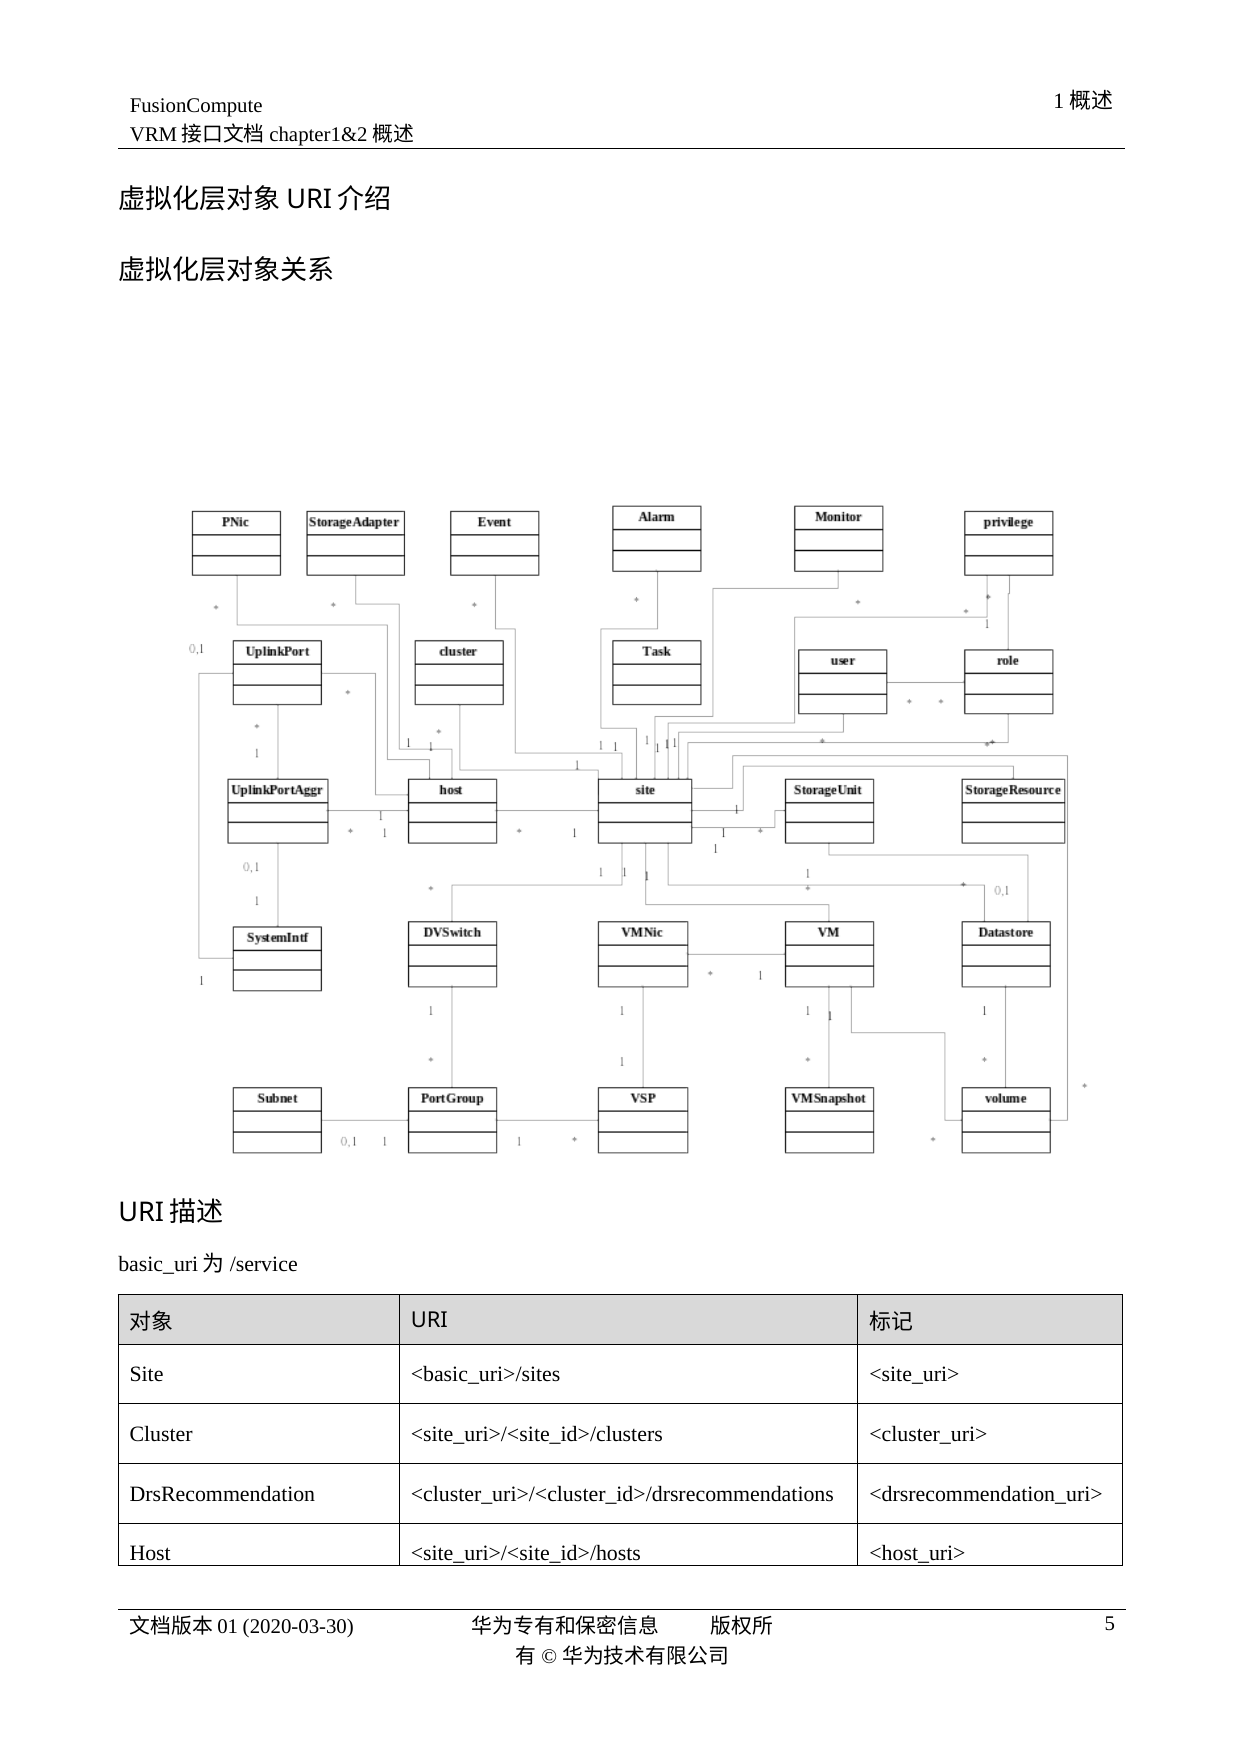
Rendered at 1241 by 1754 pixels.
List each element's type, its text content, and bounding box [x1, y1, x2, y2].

table_cell <host_uri> [858, 1524, 1122, 1565]
table_cell <site_uri>/<site_id>/clusters [400, 1404, 857, 1463]
table_cell Site [119, 1345, 399, 1403]
text 虚拟化层对象URI介绍 [118, 177, 1122, 217]
table_cell Host [119, 1524, 399, 1565]
text 虚拟化层对象关系 [118, 248, 1122, 287]
table_cell <site_uri> [858, 1345, 1122, 1403]
table_header 标记 [858, 1295, 1122, 1344]
text URI描述 [118, 1190, 1122, 1229]
table_header 对象 [119, 1295, 399, 1344]
table_header URI [400, 1295, 857, 1344]
table_cell DrsRecommendation [119, 1464, 399, 1522]
table_cell <drsrecommendation_uri> [858, 1464, 1122, 1522]
table_cell <site_uri>/<site_id>/hosts [400, 1524, 857, 1565]
table_cell <cluster_uri> [858, 1404, 1122, 1463]
table_cell <basic_uri>/sites [400, 1345, 857, 1403]
text basic_uri为 /service [118, 1246, 1122, 1278]
table_cell <cluster_uri>/<cluster_id>/drsrecommendations [400, 1464, 857, 1522]
table_cell Cluster [119, 1404, 399, 1463]
